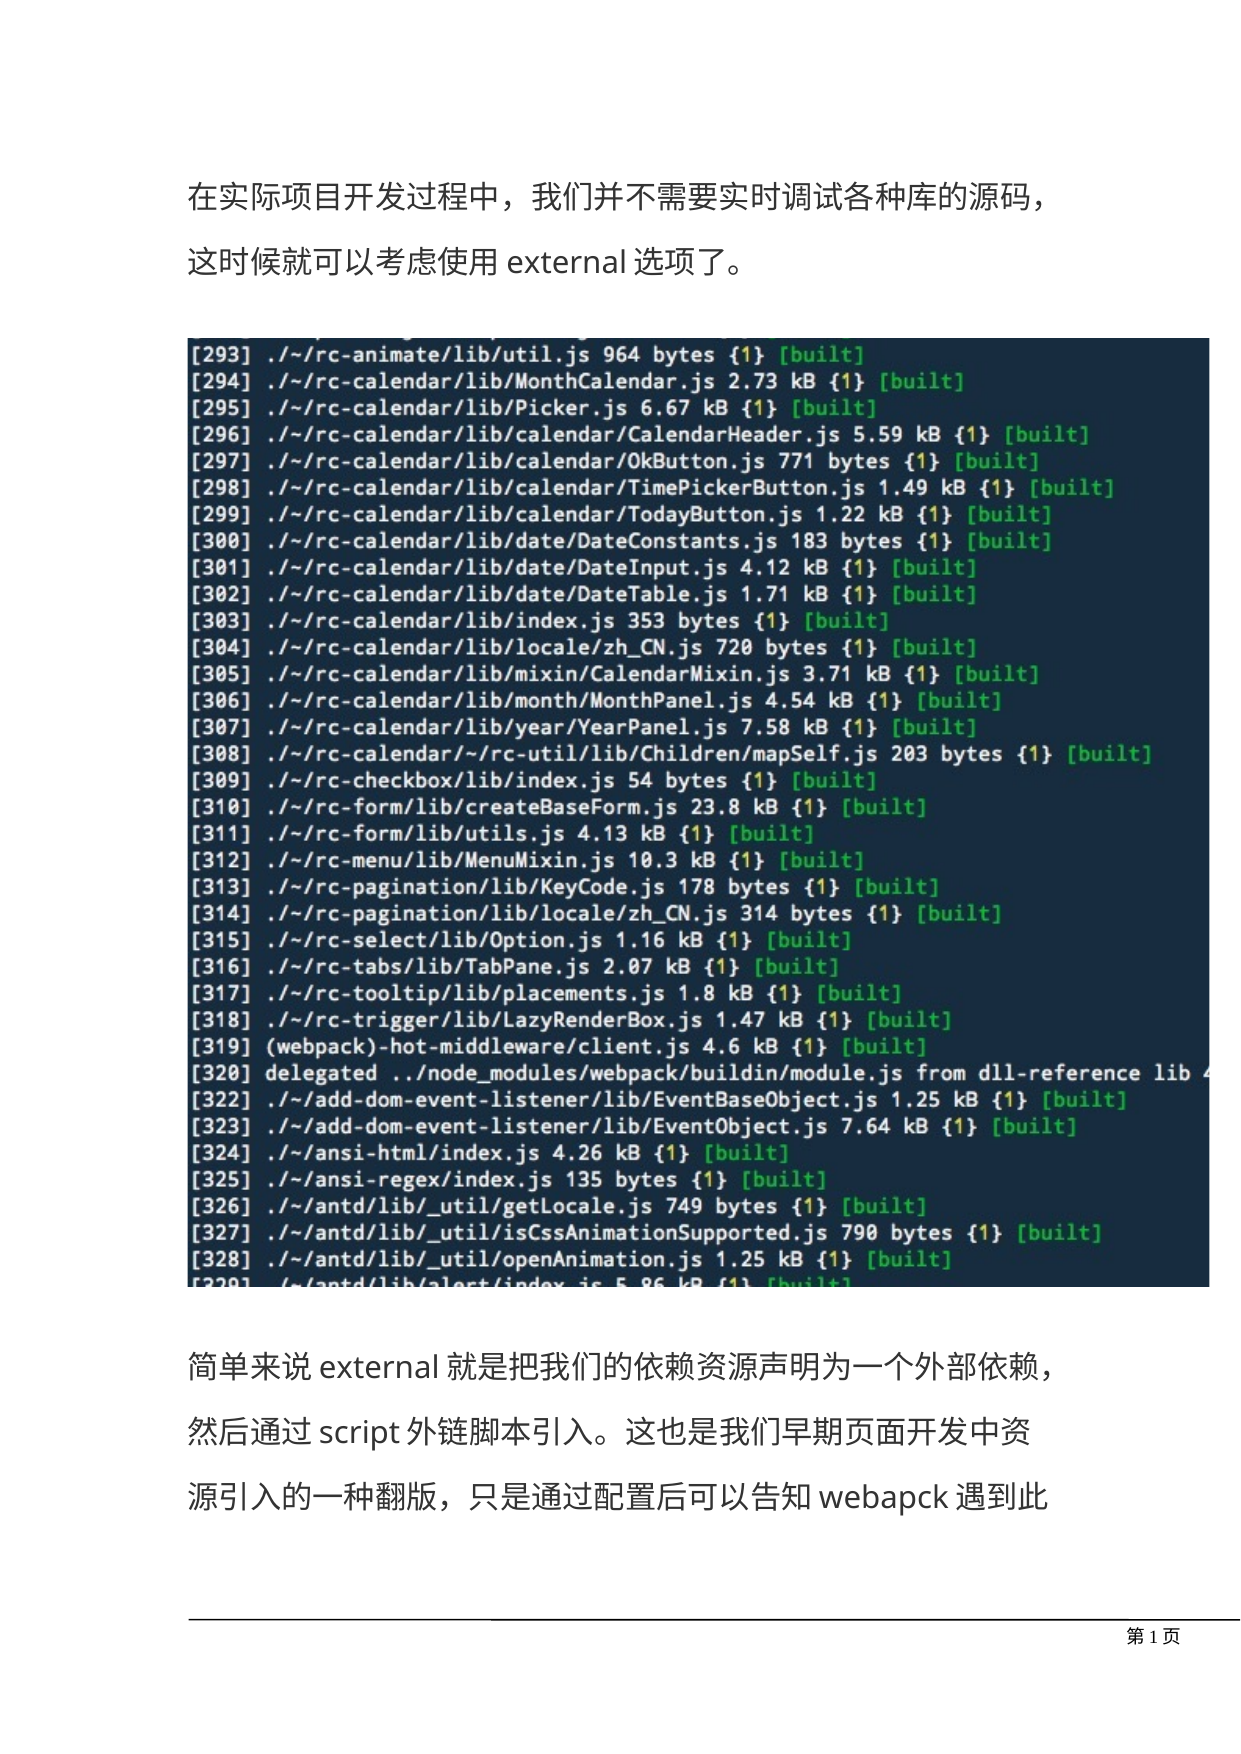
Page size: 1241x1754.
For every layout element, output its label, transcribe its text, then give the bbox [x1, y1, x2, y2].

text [187, 1333, 1053, 1528]
picture [187, 338, 1210, 1287]
text 在实际项目开发过程中，我们并不需要实时调试各种库的源码，这时候就可以考虑使用external选项了。 [187, 162, 1053, 292]
